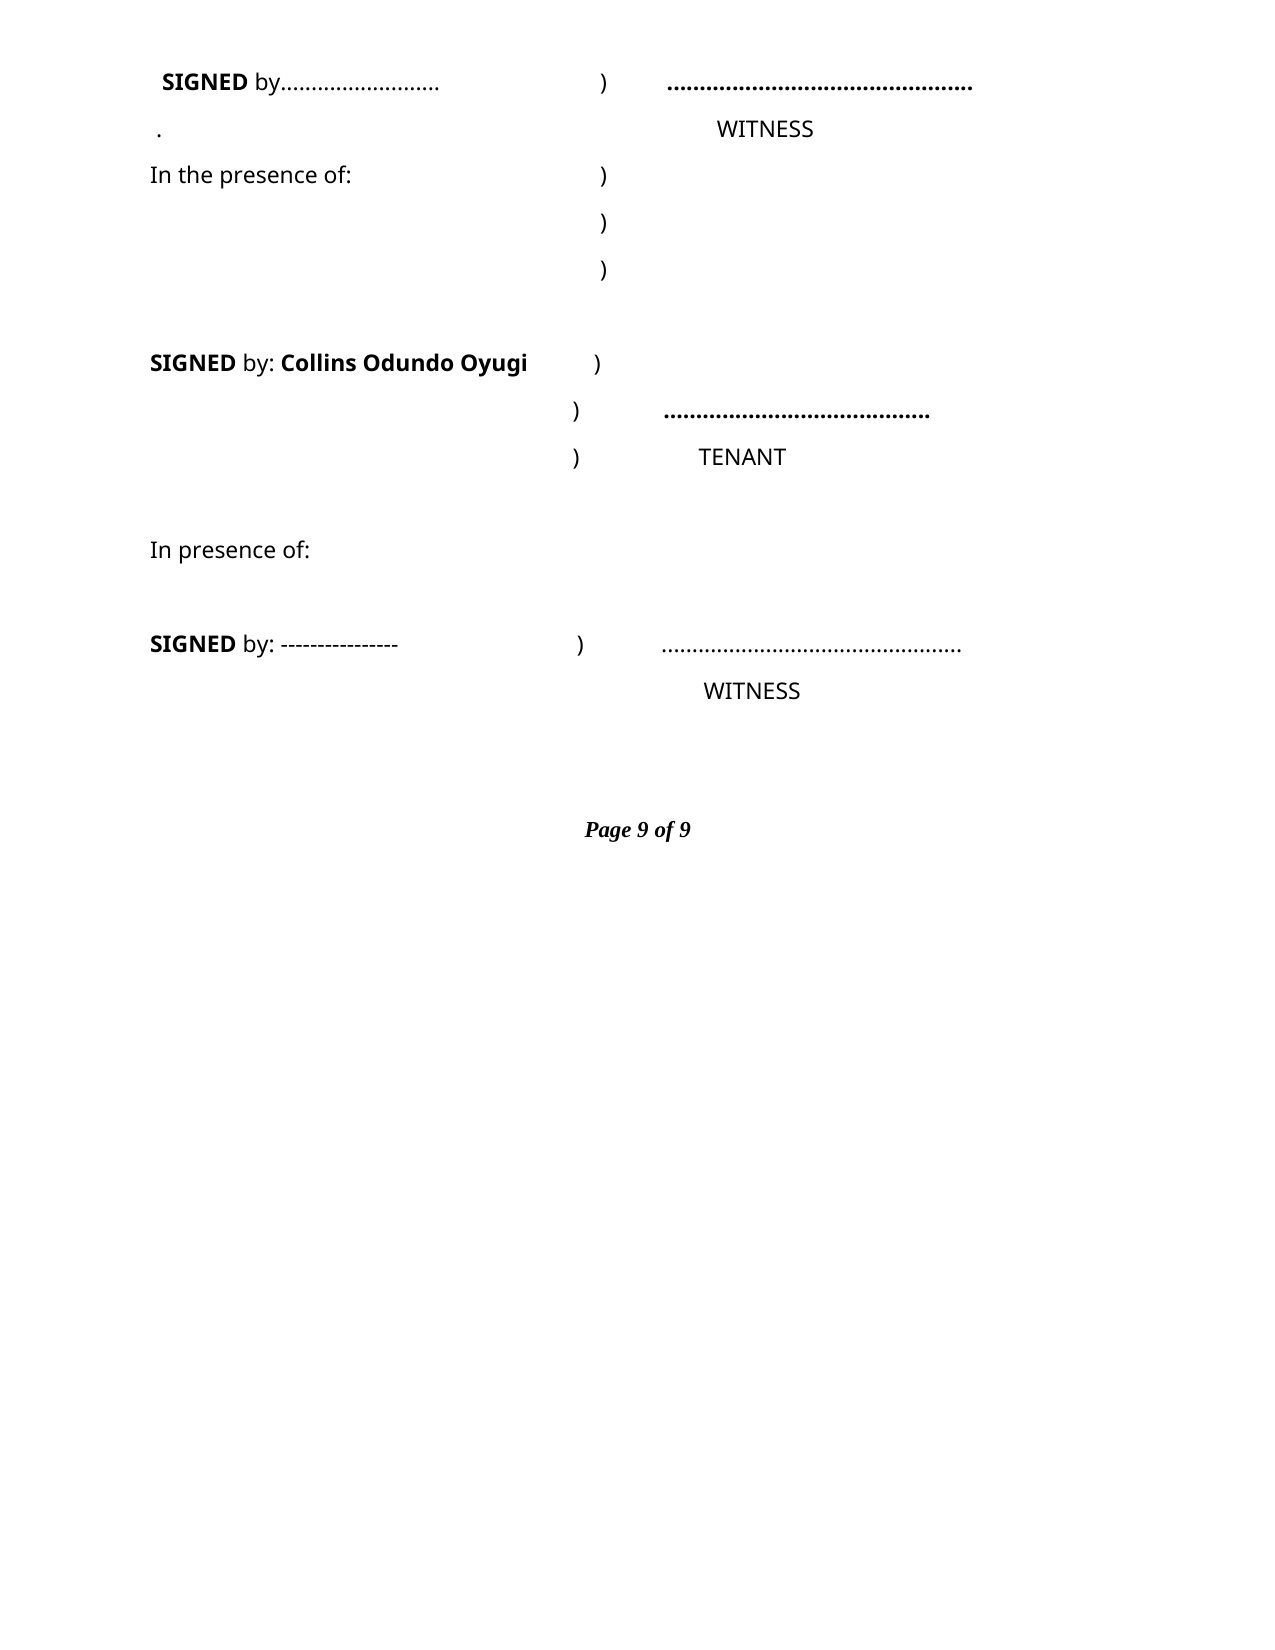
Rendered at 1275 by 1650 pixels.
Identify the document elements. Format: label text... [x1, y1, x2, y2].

text In presence of: [150, 534, 1125, 566]
text In the presence of: ) [150, 159, 1125, 191]
text ) [150, 253, 1125, 284]
text SIGNED by: Collins Odundo Oyugi ) [150, 347, 1125, 378]
text . WITNESS [150, 112, 1125, 144]
text ) TENANT [150, 441, 1125, 472]
text SIGNED by.......................... ) ............................................... [150, 66, 1125, 97]
text Page 9 of 9 [150, 816, 1125, 842]
text ) ......................................... [150, 394, 1125, 425]
text ) [150, 206, 1125, 237]
text SIGNED by: ---------------- ) ................................................. [150, 628, 1125, 659]
text WITNESS [150, 675, 1125, 706]
